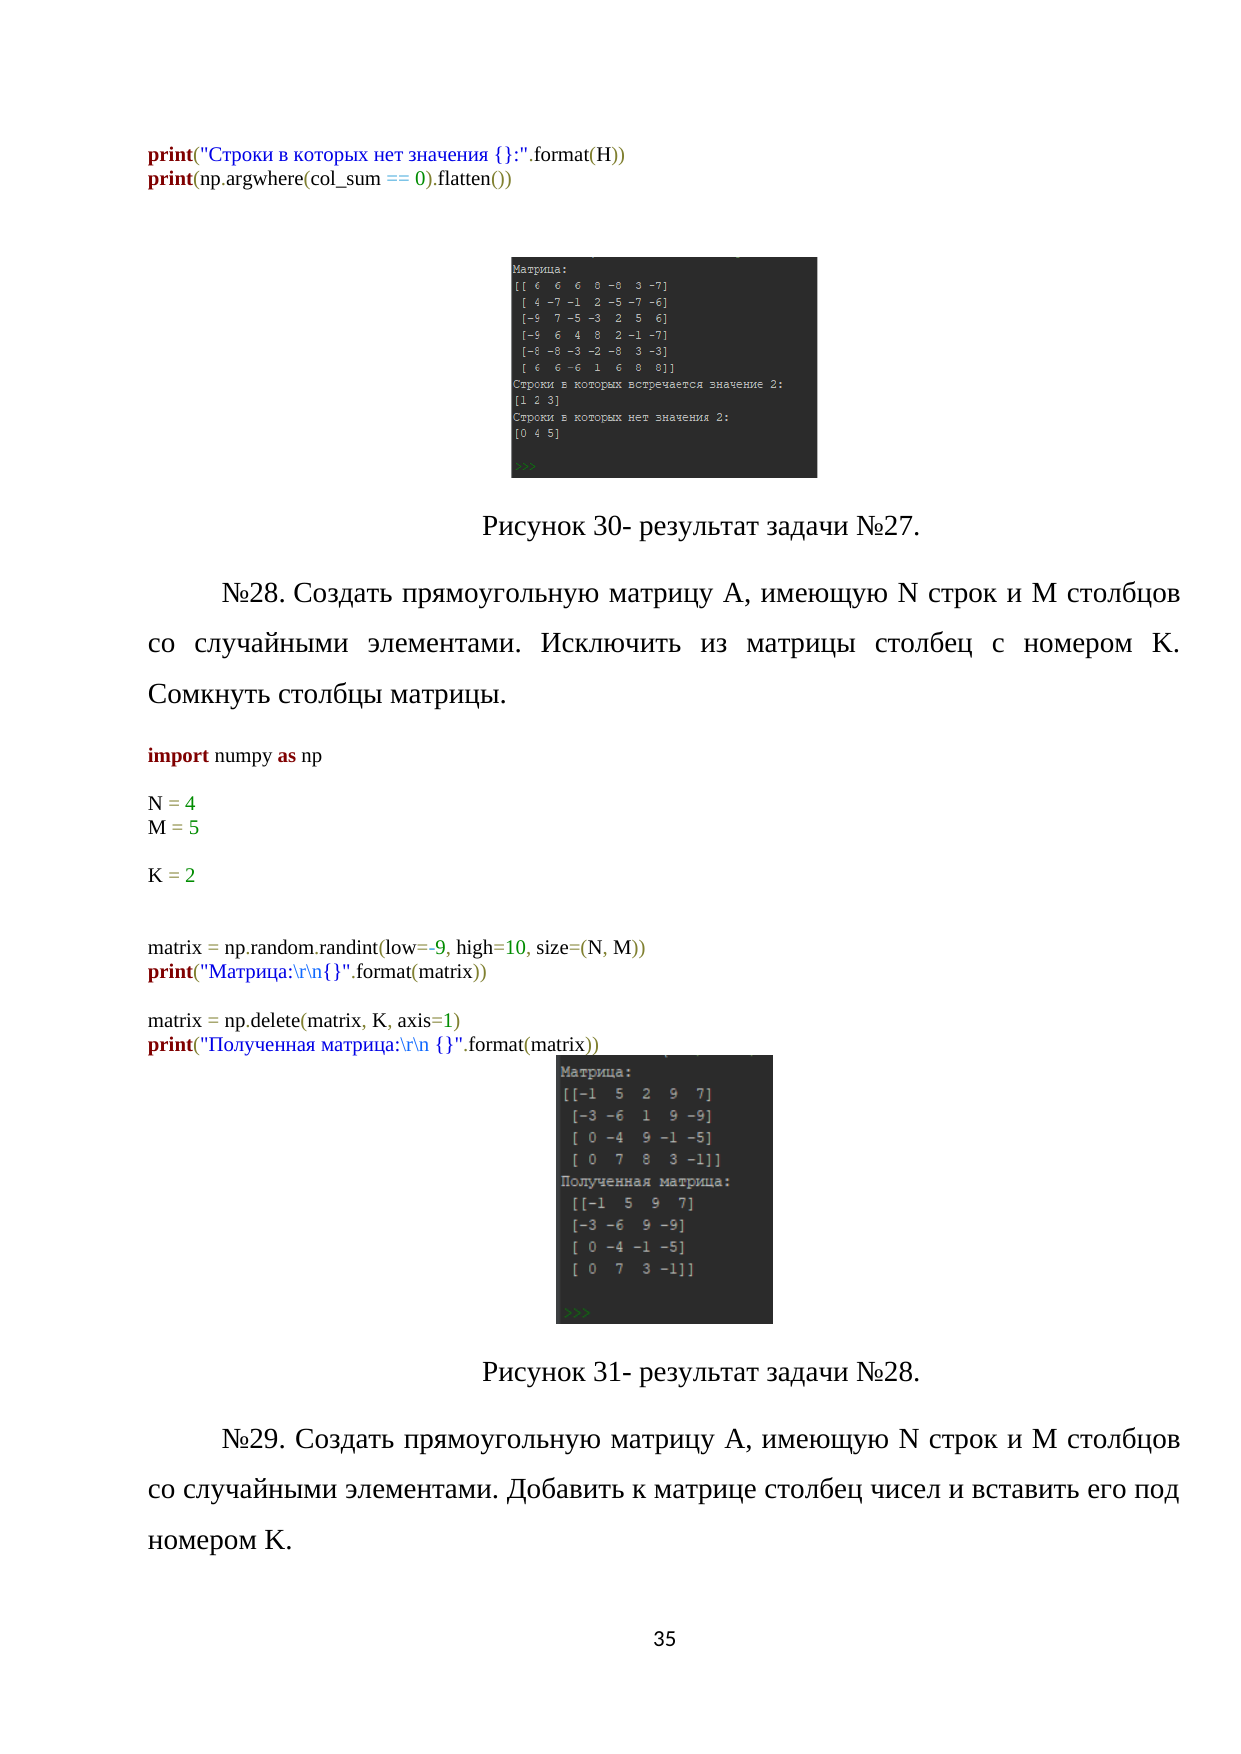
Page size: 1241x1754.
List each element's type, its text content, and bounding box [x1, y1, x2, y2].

text N = 4 [148, 791, 1181, 815]
text import numpy as np [148, 743, 1181, 767]
text №28. Создать прямоугольную матрицу A, имеющую N строк и M столбцов со случайными элементами. Исключить из матрицы столбец с номером K. Сомкнуть столбцы матрицы. [148, 575, 1181, 709]
text Рисунок 30- результат задачи №27. [148, 508, 1181, 542]
text №29. Создать прямоугольную матрицу A, имеющую N строк и M столбцов со случайными элементами. Добавить к матрице столбец чисел и вставить его под номером K. [148, 1421, 1181, 1556]
picture [556, 1055, 773, 1324]
text M = 5 [148, 815, 1181, 839]
text matrix = np.random.randint(low=-9, high=10, size=(N, M)) [148, 935, 1181, 959]
text print("Строки в которых нет значения {}:".format(H)) [148, 142, 1181, 166]
text matrix = np.delete(matrix, K, axis=1) [148, 1007, 1181, 1032]
picture [511, 257, 818, 478]
text print(np.argwhere(col_sum == 0).flatten()) [148, 166, 1181, 190]
text K = 2 [148, 863, 1181, 887]
text print("Матрица:\r\n{}".format(matrix)) [148, 959, 1181, 983]
text Рисунок 31- результат задачи №28. [148, 1354, 1181, 1388]
text print("Полученная матрица:\r\n {}".format(matrix)) [148, 1032, 1181, 1056]
